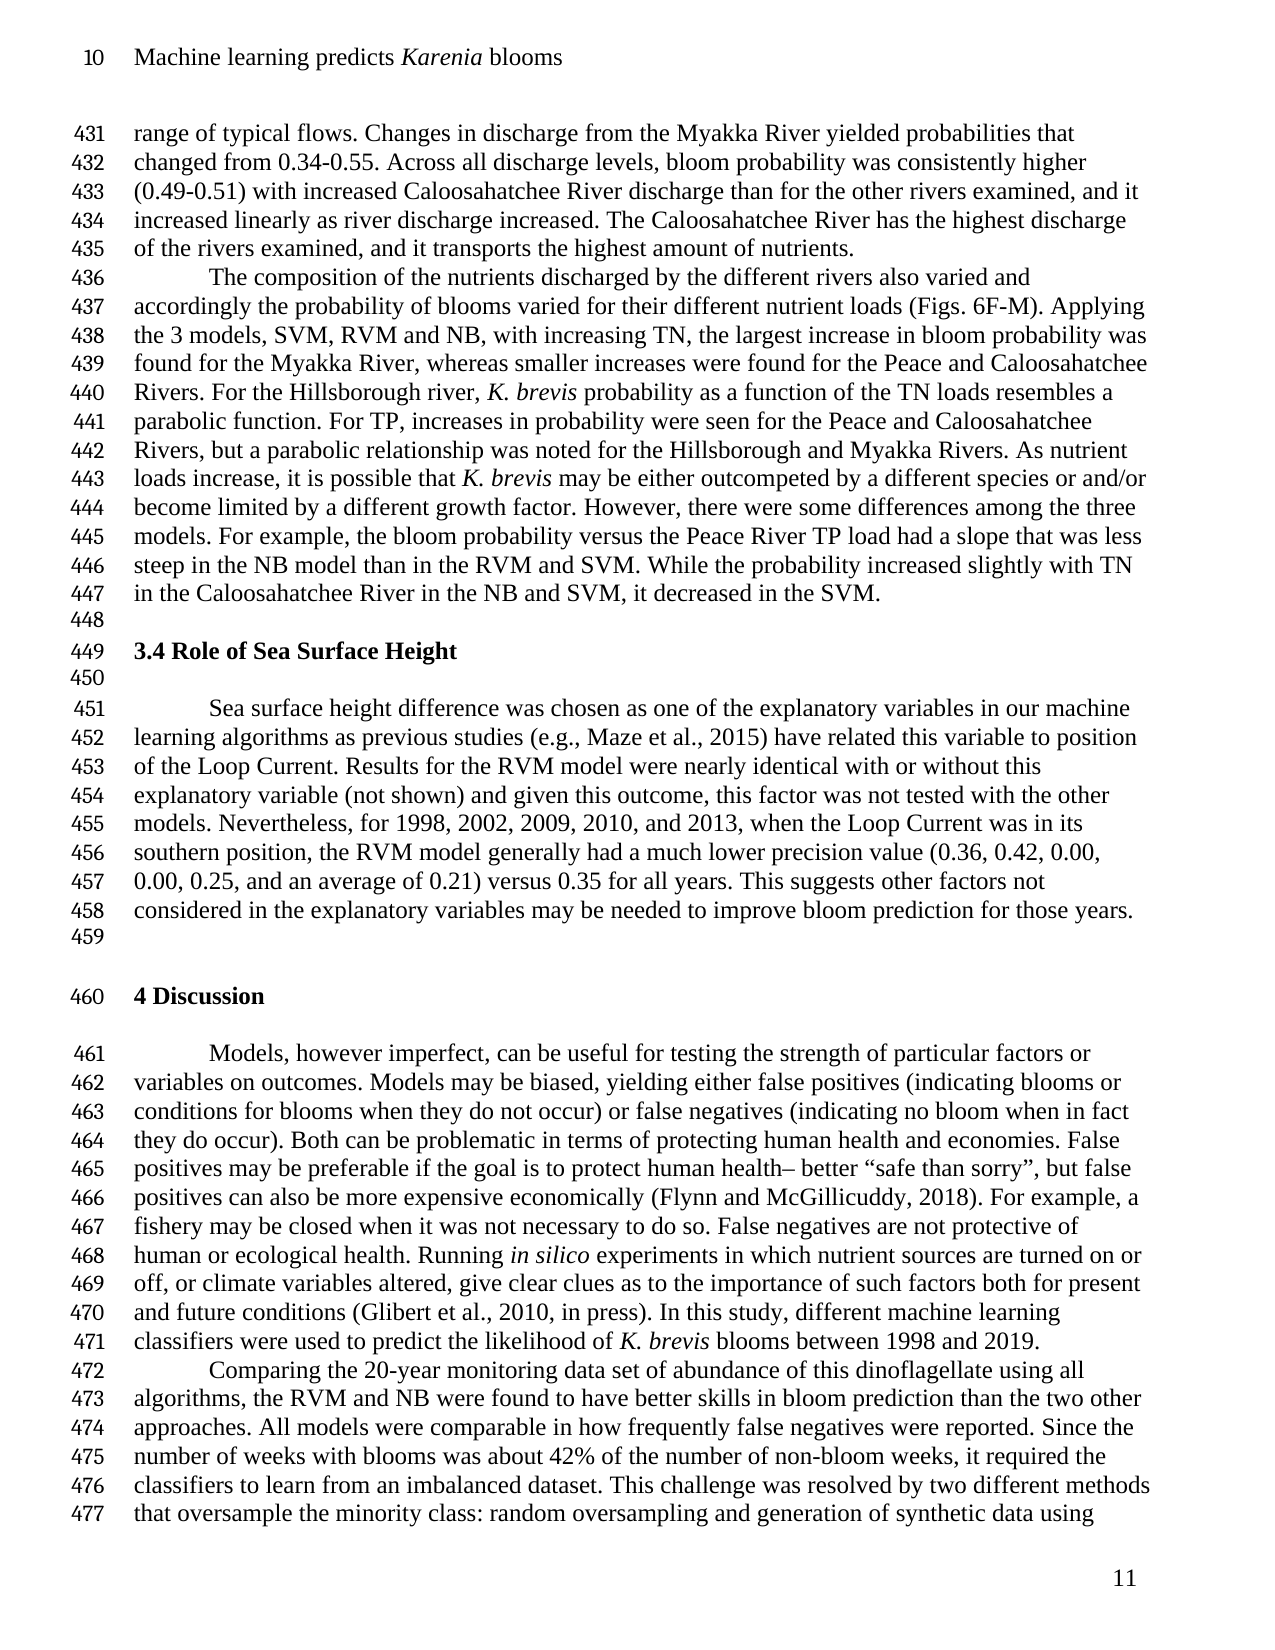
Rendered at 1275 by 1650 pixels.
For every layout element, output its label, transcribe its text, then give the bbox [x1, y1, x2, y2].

text Models, however imperfect, can be useful for testing the strength of particular factors or variables on outcomes. Models may be biased, yielding either false positives (indicating blooms or conditions for blooms when they do not occur) or false negatives (indicating no bloom when in fact they do occur). Both can be problematic in terms of protecting human health and economies. False positives may be preferable if the goal is to protect human health– better “safe than sorry”, but false positives can also be more expensive economically (Flynn and McGillicuddy, 2018). For example, a fishery may be closed when it was not necessary to do so. False negatives are not protective of human or ecological health. Running in silico experiments in which nutrient sources are turned on or off, or climate variables altered, give clear clues as to the importance of such factors both for present and future conditions (Glibert et al., 2010, in press). In this study, different machine learning classifiers were used to predict the likelihood of K. brevis blooms between 1998 and 2019. [133, 1038, 1152, 1355]
text 3.4 Role of Sea Surface Height [133, 636, 1152, 665]
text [133, 1355, 1152, 1527]
text 4 Discussion [133, 981, 1152, 1010]
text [133, 118, 1152, 262]
text The composition of the nutrients discharged by the different rivers also varied and accordingly the probability of blooms varied for their different nutrient loads (Figs. 6F-M). Applying the 3 models, SVM, RVM and NB, with increasing TN, the largest increase in bloom probability was found for the Myakka River, whereas smaller increases were found for the Peace and Caloosahatchee Rivers. For the Hillsborough river, K. brevis probability as a function of the TN loads resembles a parabolic function. For TP, increases in probability were seen for the Peace and Caloosahatchee Rivers, but a parabolic relationship was noted for the Hillsborough and Myakka Rivers. As nutrient loads increase, it is possible that K. brevis may be either outcompeted by a different species or and/or become limited by a different growth factor. However, there were some differences among the three models. For example, the bloom probability versus the Peace River TP load had a slope that was less steep in the NB model than in the RVM and SVM. While the probability increased slightly with TN in the Caloosahatchee River in the NB and SVM, it decreased in the SVM. [133, 262, 1152, 607]
text Sea surface height difference was chosen as one of the explanatory variables in our machine learning algorithms as previous studies (e.g., Maze et al., 2015) have related this variable to position of the Loop Current. Results for the RVM model were nearly identical with or without this explanatory variable (not shown) and given this outcome, this factor was not tested with the other models. Nevertheless, for 1998, 2002, 2009, 2010, and 2013, when the Loop Current was in its southern position, the RVM model generally had a much lower precision value (0.36, 0.42, 0.00, 0.00, 0.25, and an average of 0.21) versus 0.35 for all years. This suggests other factors not considered in the explanatory variables may be needed to improve bloom prediction for those years. [133, 693, 1152, 923]
